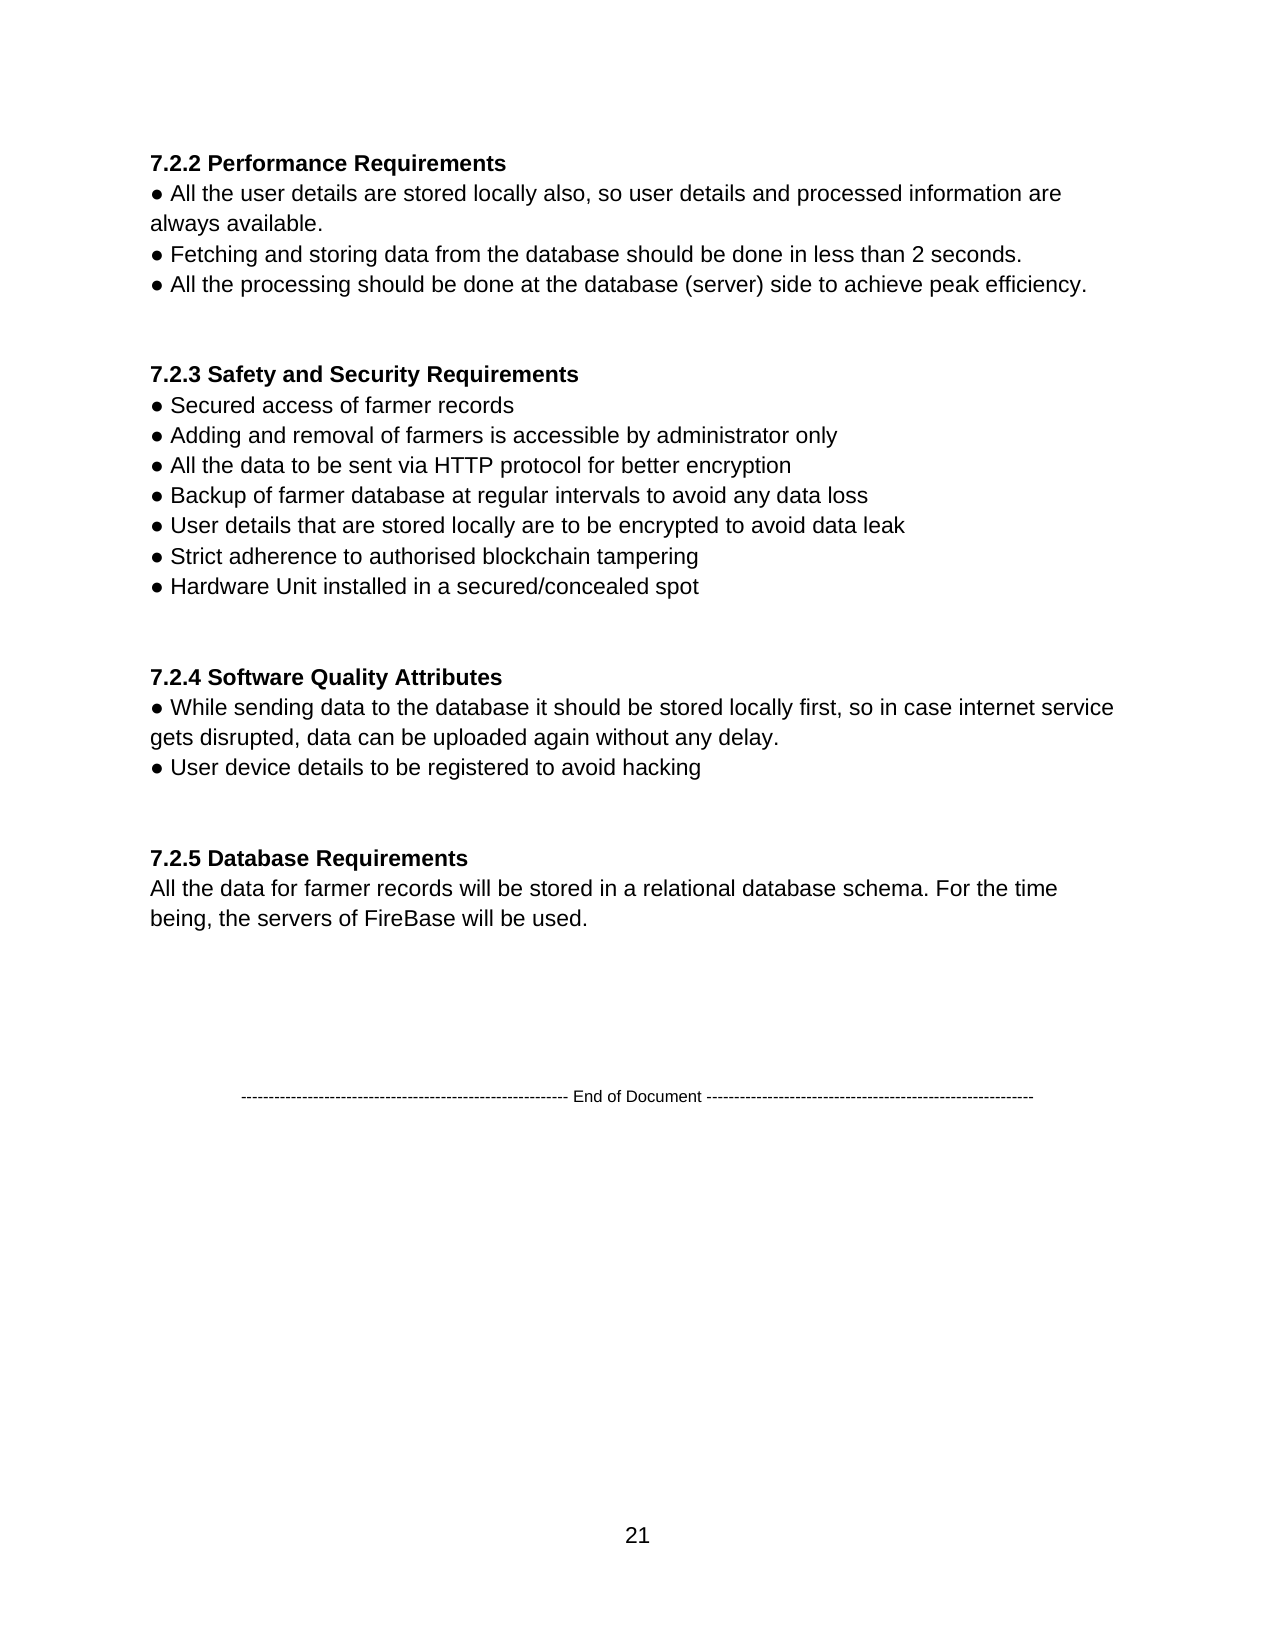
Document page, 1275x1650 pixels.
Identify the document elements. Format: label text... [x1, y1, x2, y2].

text ● All the data to be sent via HTTP protocol for better encryption [150, 452, 1125, 478]
text ● Fetching and storing data from the database should be done in less than 2 seconds. [150, 241, 1125, 267]
text ----------------------------------------------------------- End of Document ----------------------------------------------------------- [150, 1086, 1125, 1106]
text ● User device details to be registered to avoid hacking [150, 754, 1125, 781]
text ● Hardware Unit installed in a secured/concealed spot [150, 573, 1125, 599]
text ● Adding and removal of farmers is accessible by administrator only [150, 422, 1125, 448]
text ● Secured access of farmer records [150, 392, 1125, 418]
text ● All the processing should be done at the database (server) side to achieve peak efficiency. [150, 271, 1125, 297]
text 7.2.3 Safety and Security Requirements [150, 361, 1125, 388]
text 7.2.4 Software Quality Attributes [150, 663, 1125, 690]
text ● User details that are stored locally are to be encrypted to avoid data leak [150, 512, 1125, 539]
text ● Backup of farmer database at regular intervals to avoid any data loss [150, 482, 1125, 509]
text ● While sending data to the database it should be stored locally first, so in case internet service gets disrupted, data can be uploaded again without any delay. [150, 694, 1125, 750]
text 7.2.5 Database Requirements [150, 845, 1125, 871]
text All the data for farmer records will be stored in a relational database schema. For the time being, the servers of FireBase will be used. [150, 875, 1125, 932]
text ● Strict adherence to authorised blockchain tampering [150, 543, 1125, 569]
text 7.2.2 Performance Requirements [150, 150, 1125, 176]
text ● All the user details are stored locally also, so user details and processed information are always available. [150, 180, 1125, 237]
